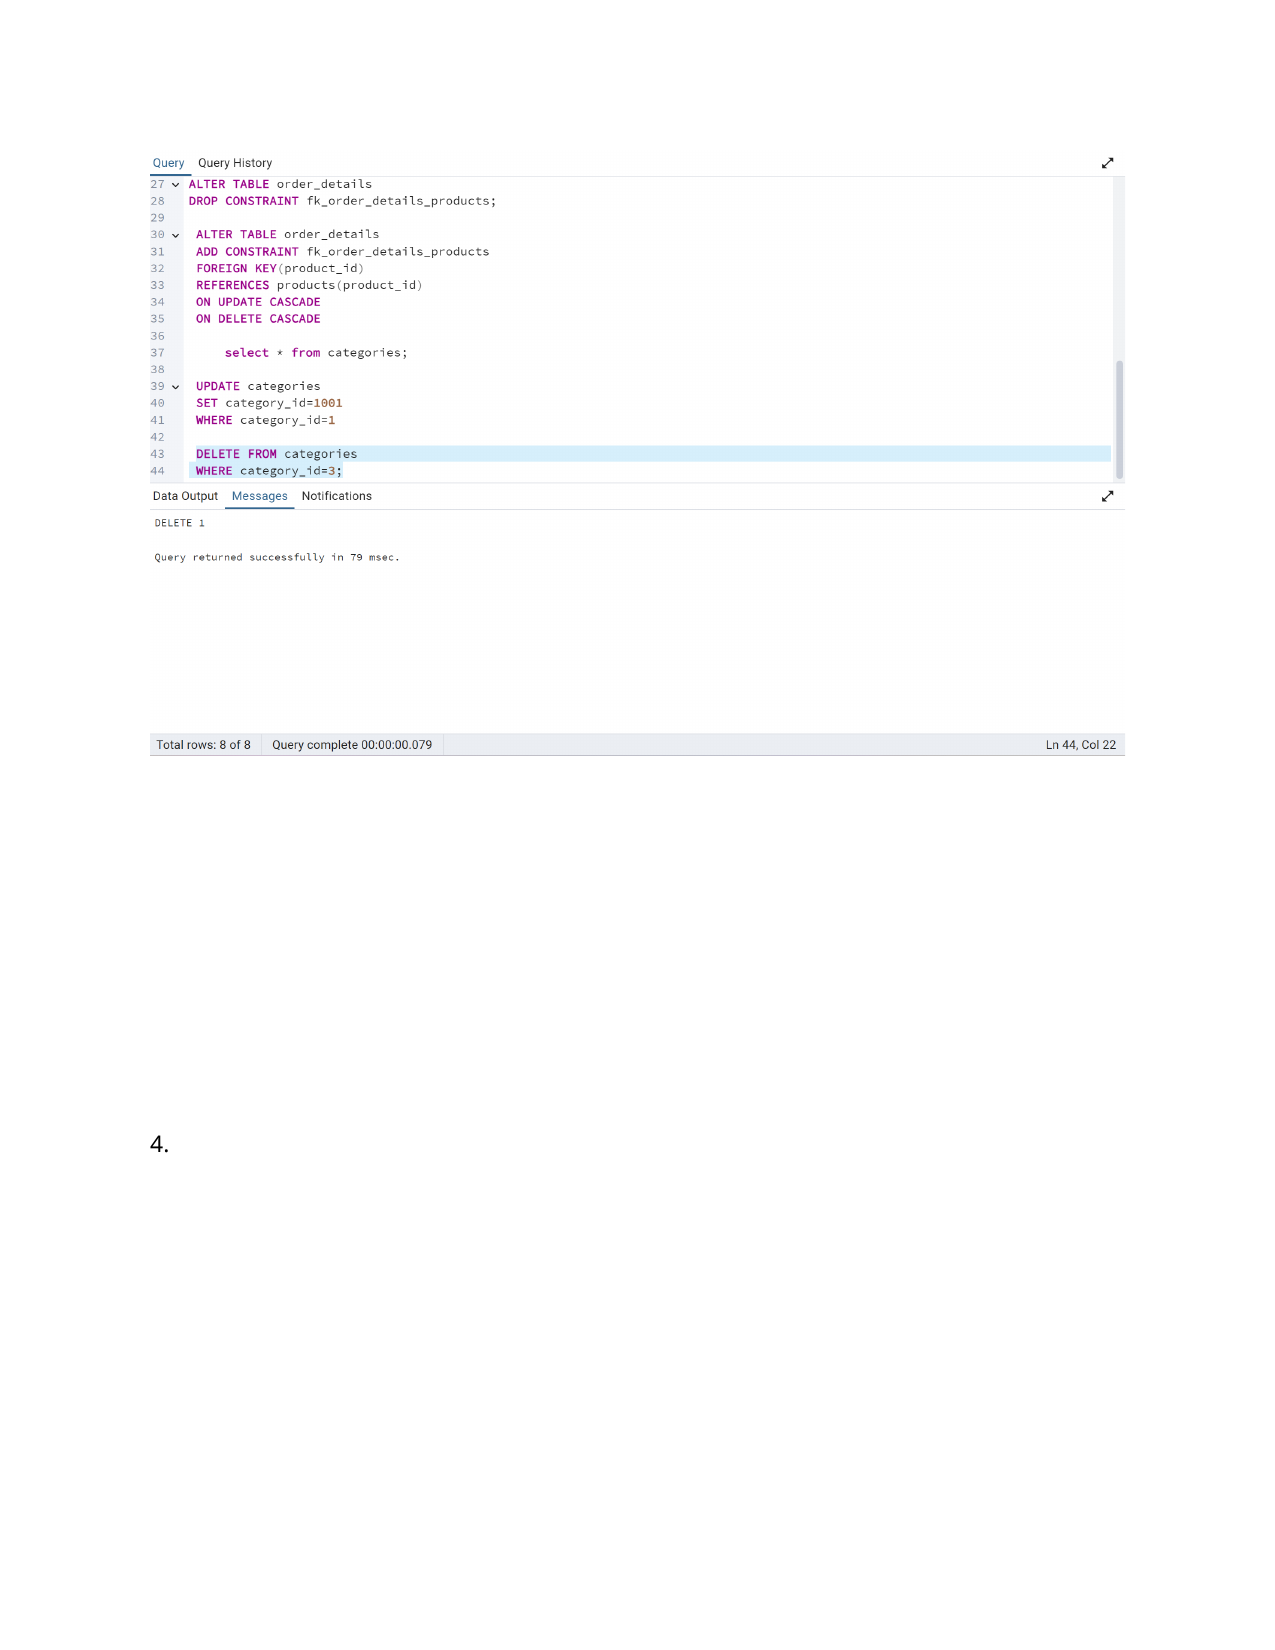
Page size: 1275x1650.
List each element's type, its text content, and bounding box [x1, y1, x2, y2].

text 4. [150, 1127, 1125, 1159]
picture [150, 150, 1125, 756]
